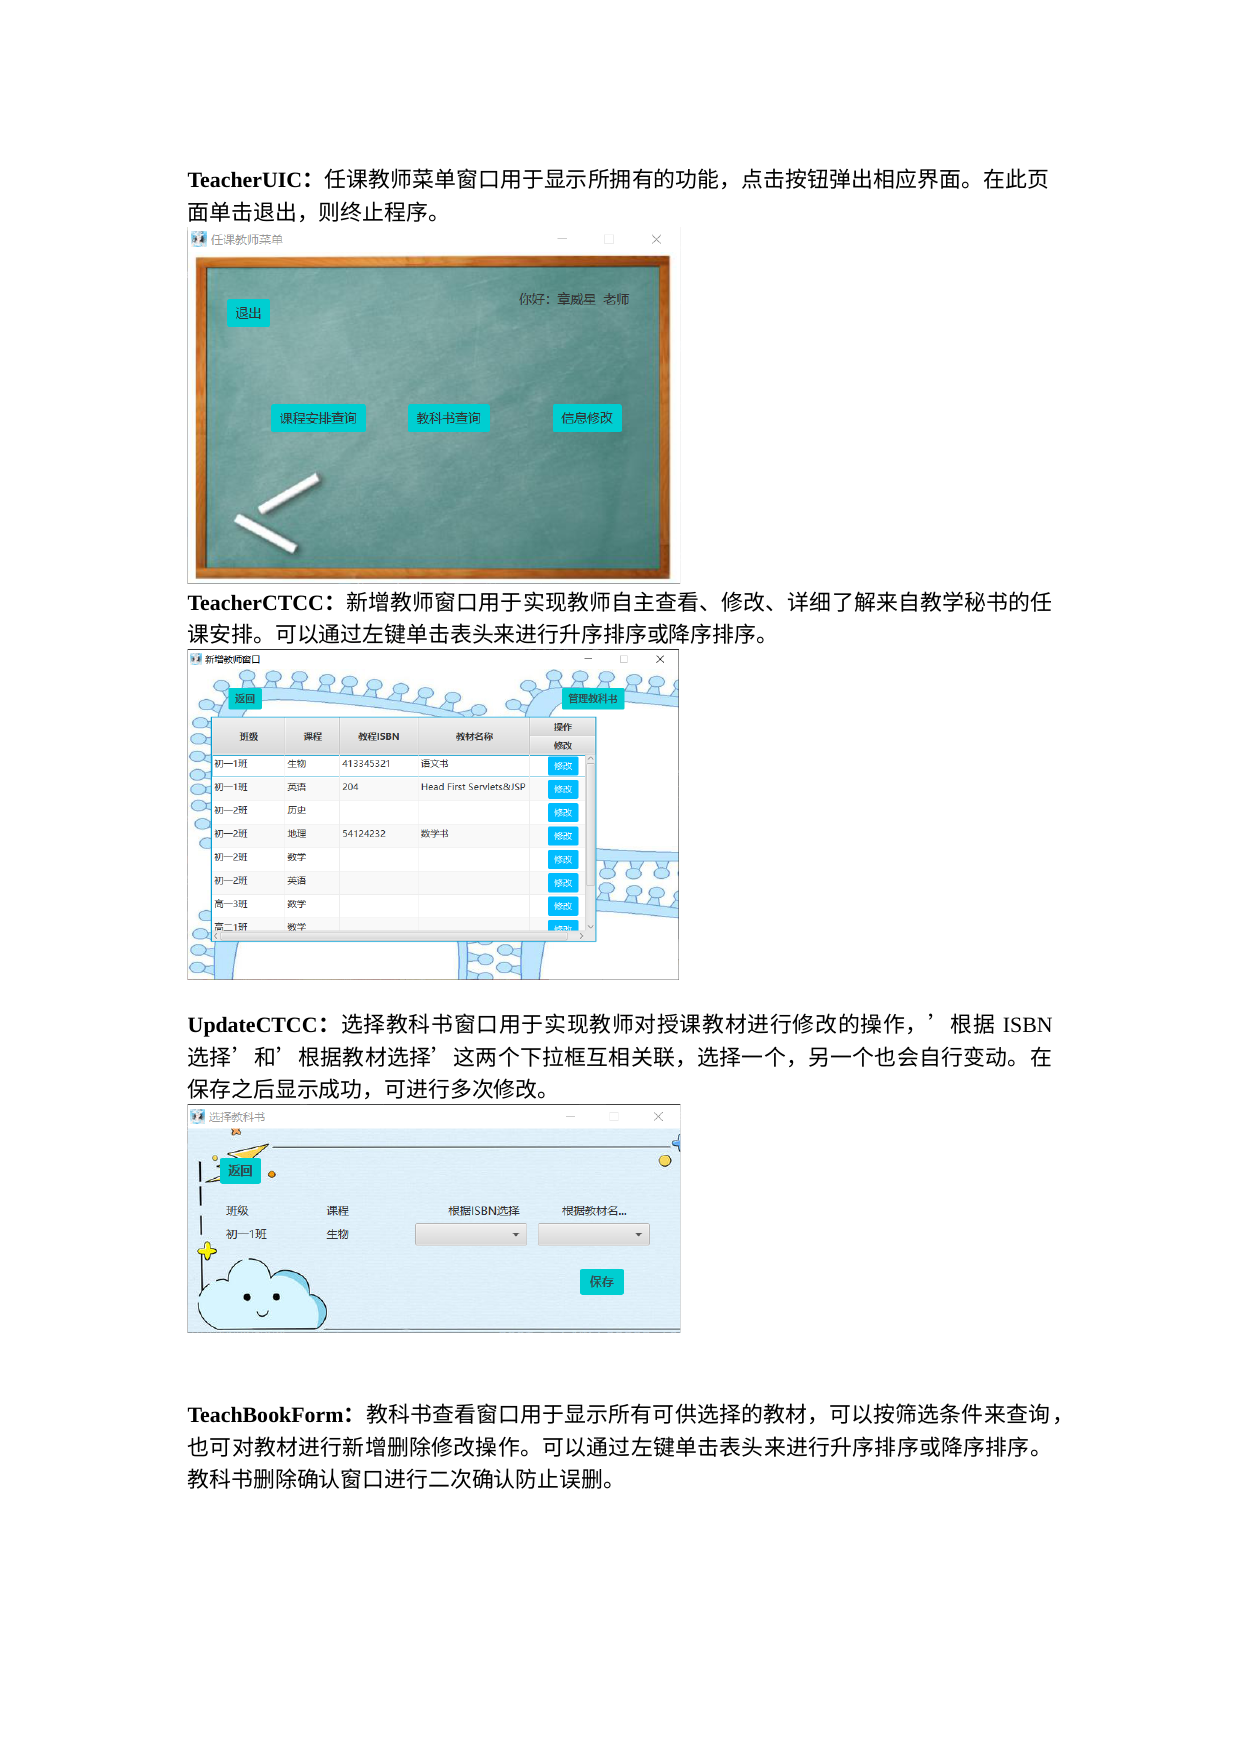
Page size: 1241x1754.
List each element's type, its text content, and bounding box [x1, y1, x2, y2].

picture [187, 1104, 681, 1333]
text UpdateCTCC：选择教科书窗口用于实现教师对授课教材进行修改的操作，’根据ISBN选择’和’根据教材选择’这两个下拉框互相关联，选择一个，另一个也会自行变动。在保存之后显示成功，可进行多次修改。 [187, 1007, 1053, 1104]
text TeachBookForm：教科书查看窗口用于显示所有可供选择的教材，可以按筛选条件来查询，也可对教材进行新增删除修改操作。可以通过左键单击表头来进行升序排序或降序排序。教科书删除确认窗口进行二次确认防止误删。 [187, 1397, 1053, 1494]
picture [187, 227, 680, 584]
text TeacherUIC：任课教师菜单窗口用于显示所拥有的功能，点击按钮弹出相应界面。在此页面单击退出，则终止程序。 [187, 162, 1053, 227]
text TeacherCTCC：新增教师窗口用于实现教师自主查看、修改、详细了解来自教学秘书的任课安排。可以通过左键单击表头来进行升序排序或降序排序。 [187, 584, 1053, 649]
picture [187, 649, 679, 980]
